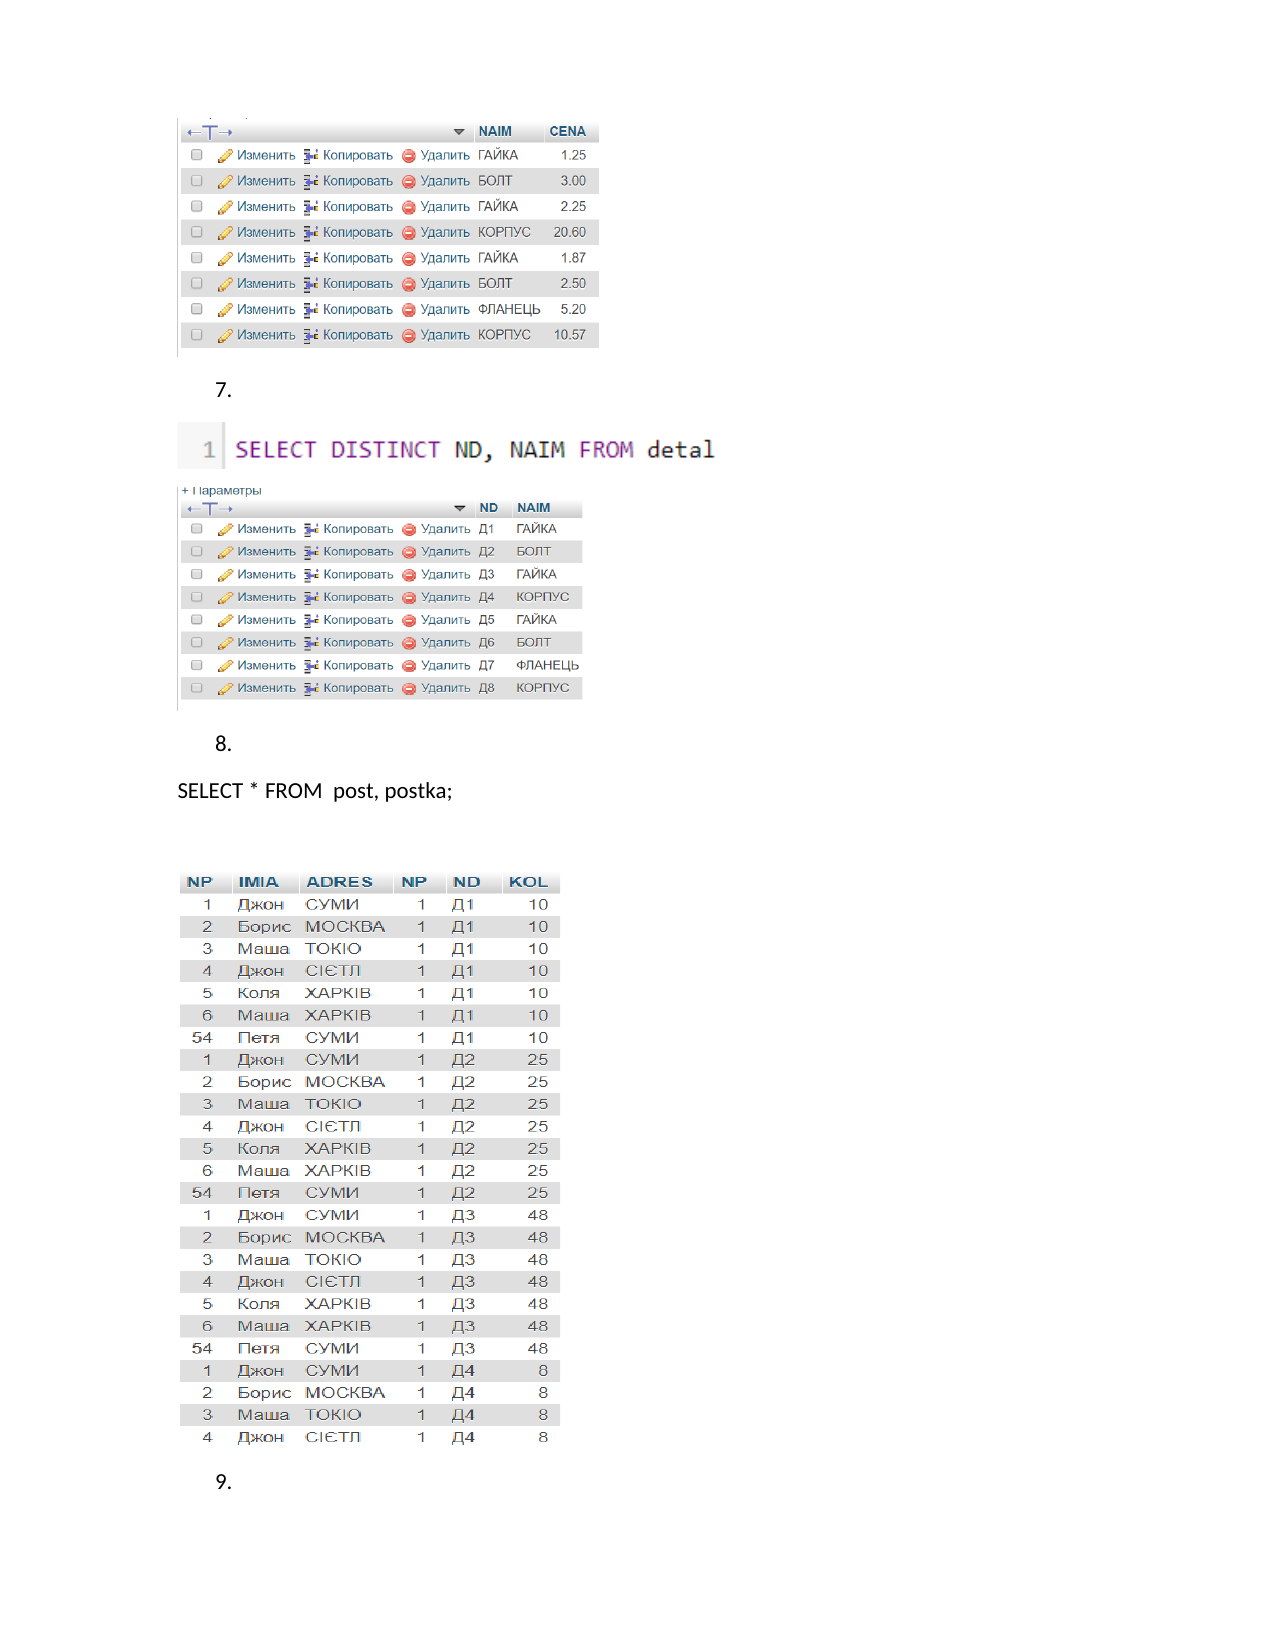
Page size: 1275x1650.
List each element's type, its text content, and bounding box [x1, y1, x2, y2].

text SELECT * FROM post, postka; [177, 776, 1186, 804]
picture [177, 118, 603, 357]
picture [177, 487, 583, 711]
picture [177, 870, 561, 1449]
picture [177, 422, 746, 469]
